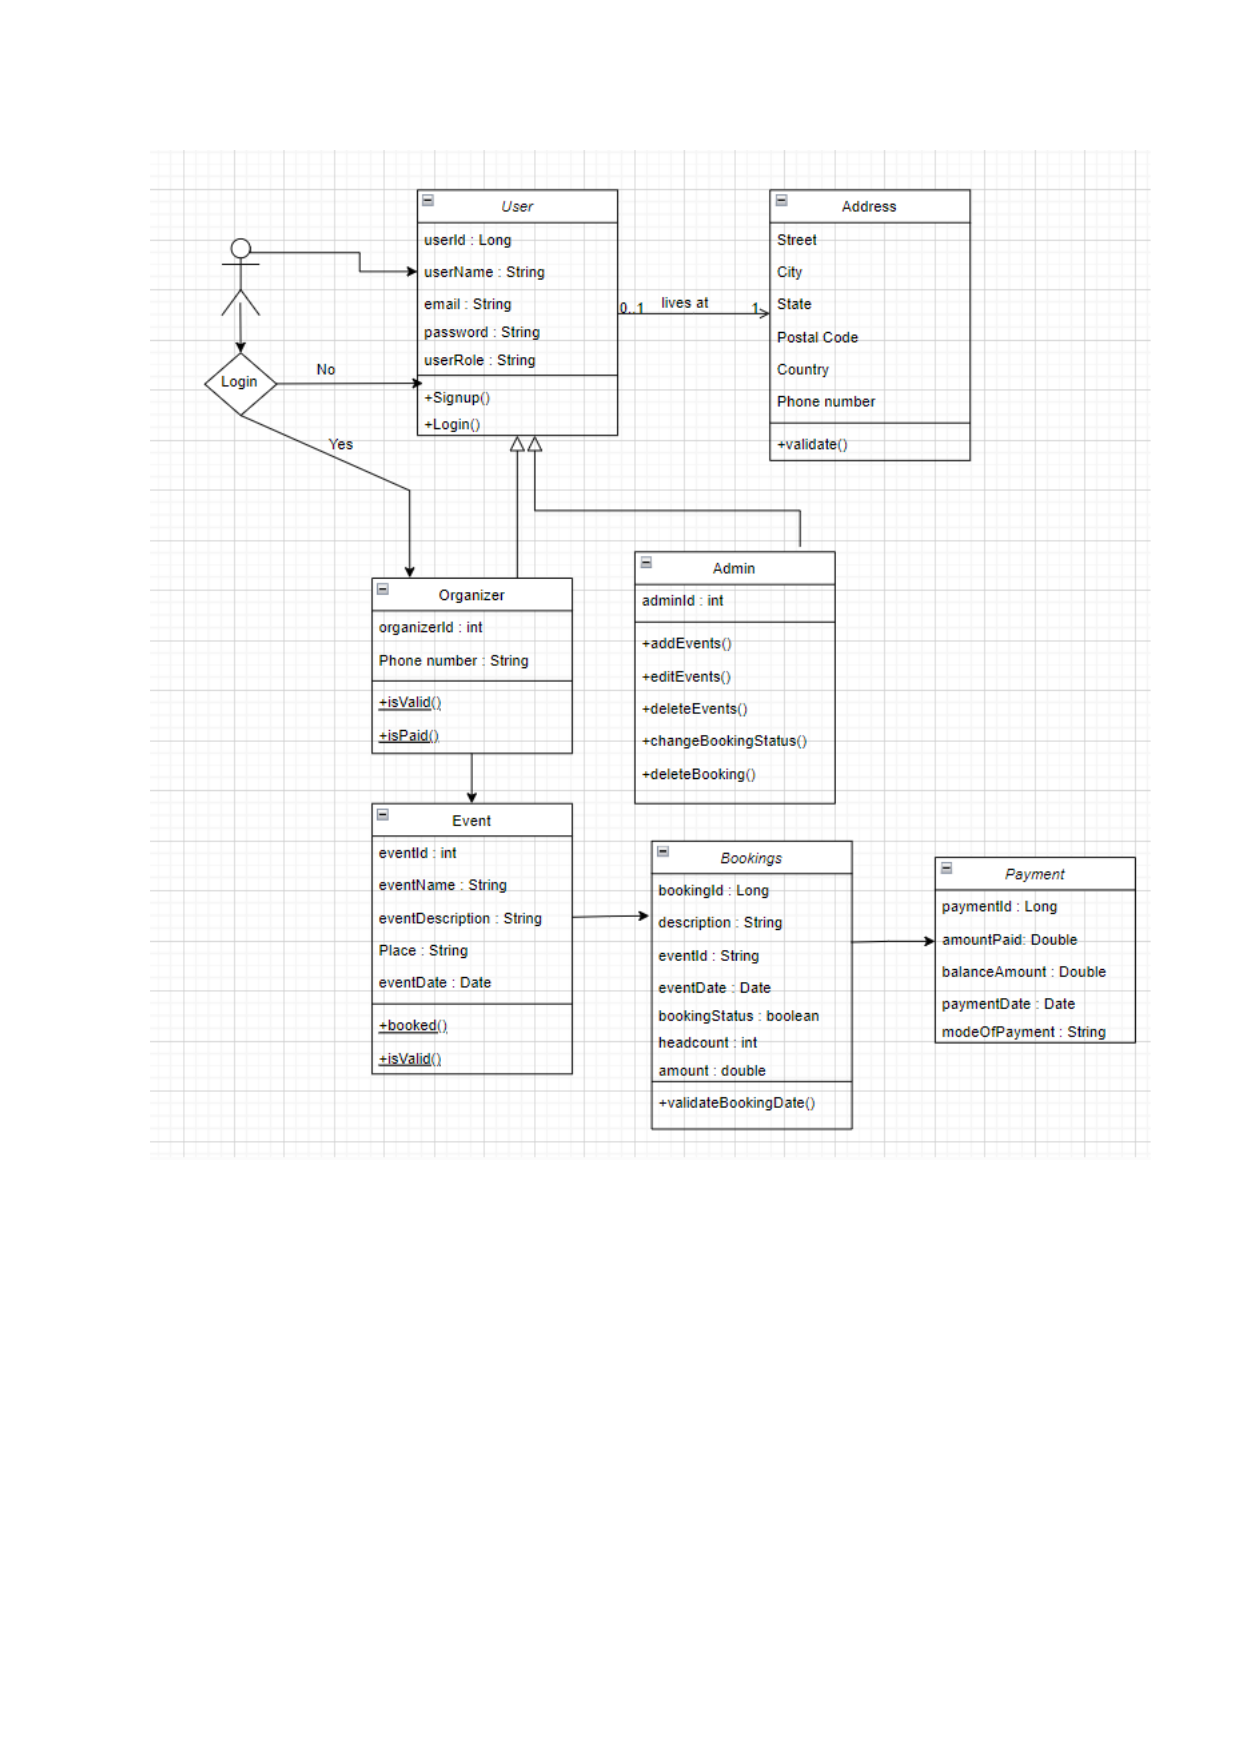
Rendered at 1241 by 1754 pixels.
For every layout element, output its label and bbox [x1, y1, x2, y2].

picture [150, 150, 1151, 1160]
